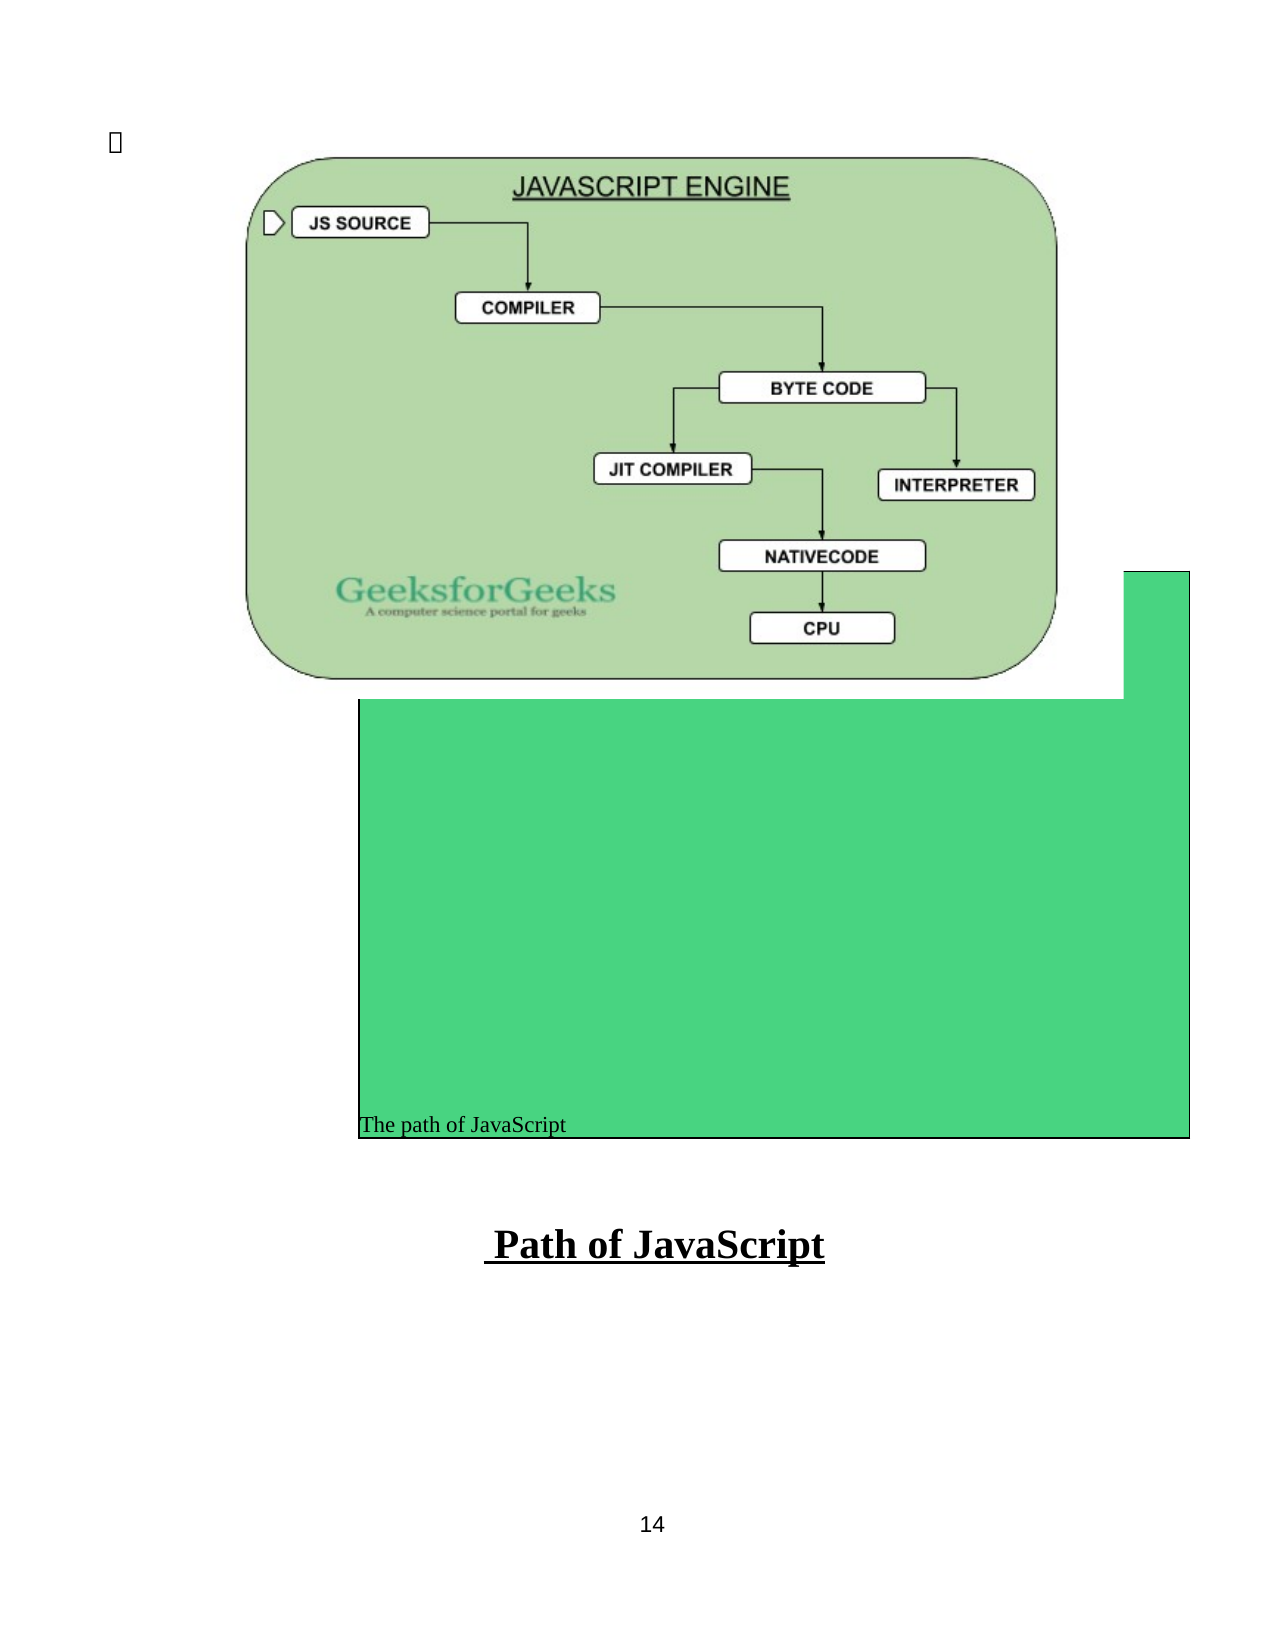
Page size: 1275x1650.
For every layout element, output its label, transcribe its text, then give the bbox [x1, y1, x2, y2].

picture [184, 150, 1124, 699]
text Path of JavaScript [119, 1220, 1188, 1268]
text  [107, 122, 1188, 162]
text The path of JavaScript [360, 572, 1189, 1137]
